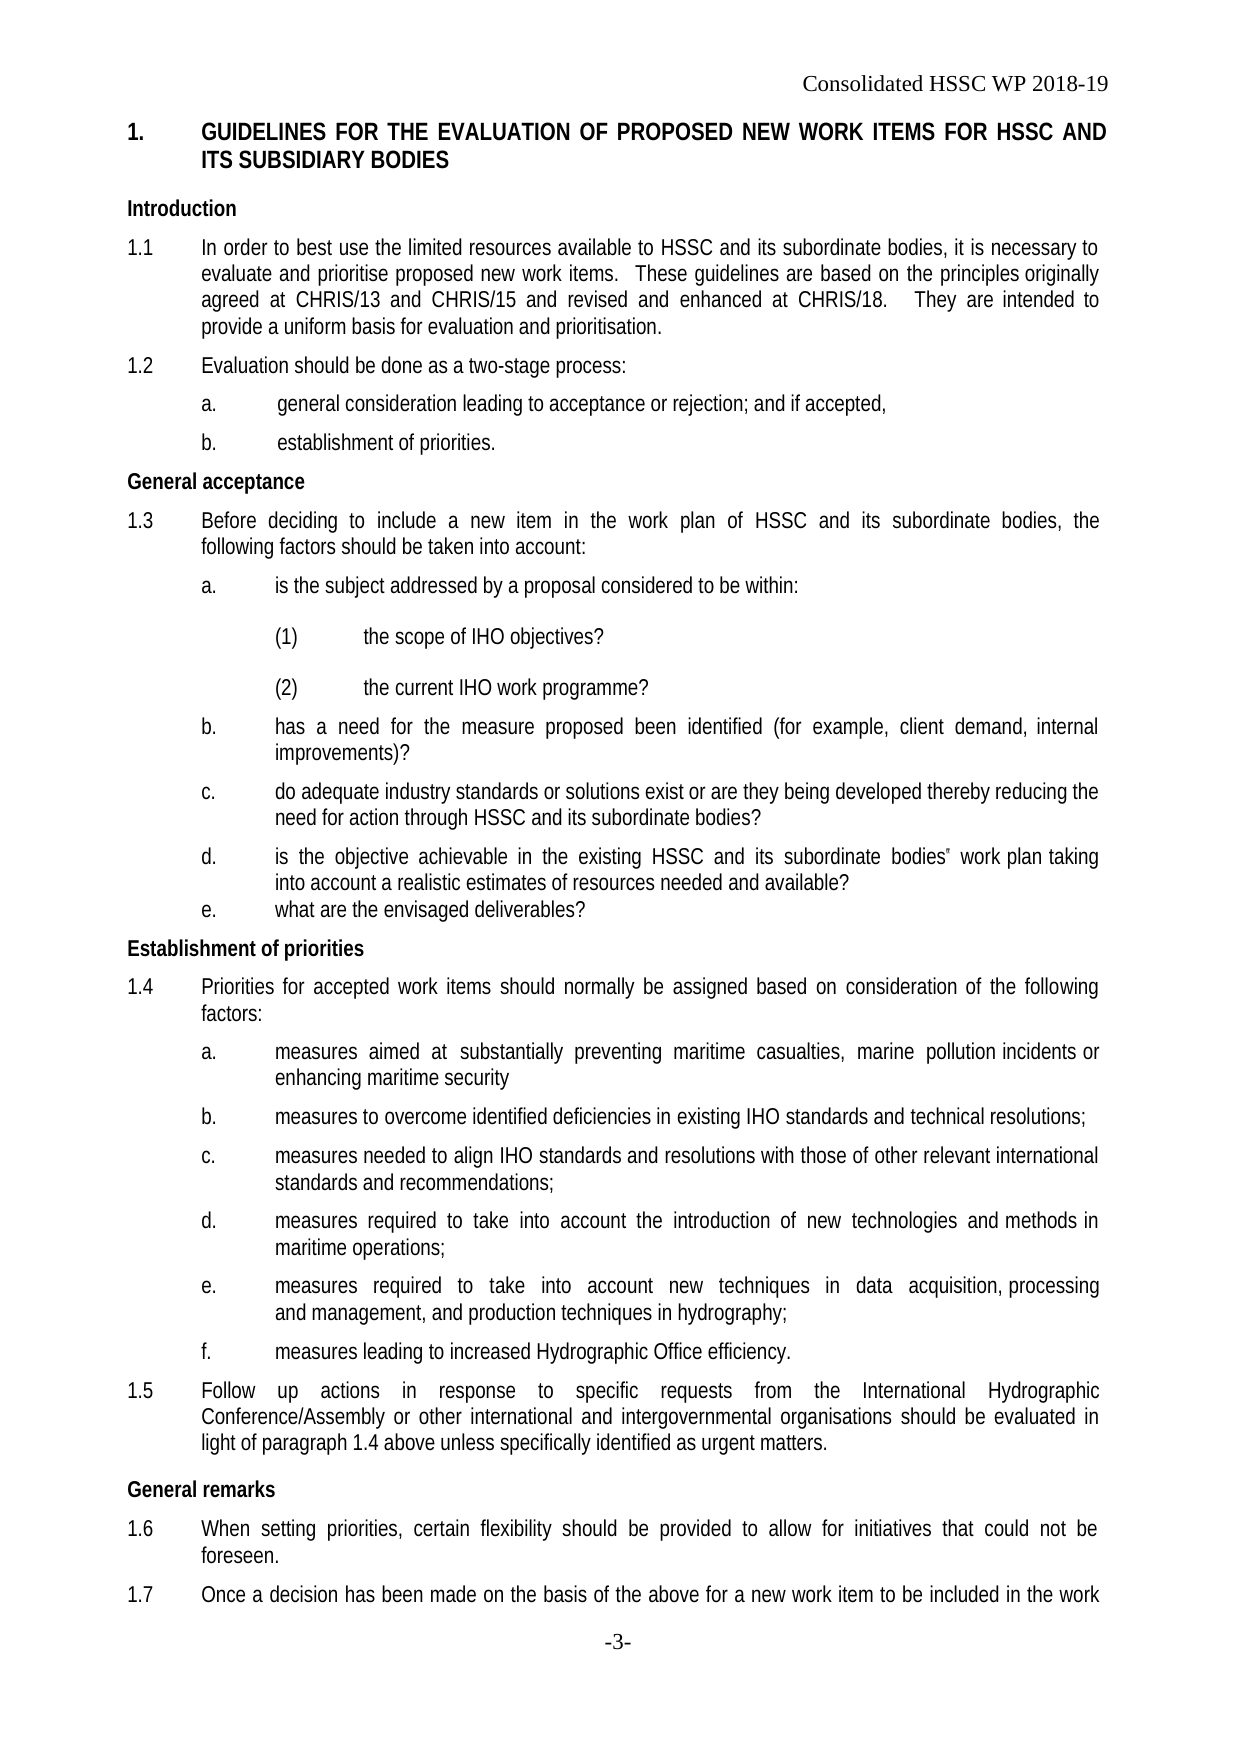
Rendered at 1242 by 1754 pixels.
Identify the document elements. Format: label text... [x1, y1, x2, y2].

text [127, 1581, 1100, 1607]
text e. what are the envisaged deliverables? [201, 896, 1108, 922]
text 1.3 Before deciding to include a new item in the work plan of HSSC and its subordinate bodies, the following factors should be taken into account: [127, 507, 1100, 559]
text b. has a need for the measure proposed been identified (for example, client demand, internal improvements)? [201, 713, 1099, 766]
text e. measures required to take into account new techniques in data acquisition, processing and management, and production techniques in hydrography; [201, 1273, 1099, 1325]
text Establishment of priorities [127, 934, 1108, 961]
text General acceptance [127, 468, 1108, 494]
text (2) the current IHO work programme? [275, 674, 1108, 700]
text 1.4 Priorities for accepted work items should normally be assigned based on consideration of the following factors: [127, 973, 1100, 1026]
text (1) the scope of IHO objectives? [275, 623, 907, 649]
text c. do adequate industry standards or solutions exist or are they being developed thereby reducing the need for action through HSSC and its subordinate bodies? [201, 778, 1099, 831]
text c. measures needed to align IHO standards and resolutions with those of other relevant international standards and recommendations; [201, 1142, 1099, 1195]
text d. measures required to take into account the introduction of new technologies and methods in maritime operations; [201, 1207, 1099, 1260]
text 1.6 When setting priorities, certain flexibility should be provided to allow for initiatives that could not be foreseen. [127, 1515, 1099, 1568]
text Introduction [127, 195, 1108, 221]
text a. measures aimed at substantially preventing maritime casualties, marine pollution incidents or enhancing maritime security [201, 1038, 1100, 1091]
text a. is the subject addressed by a proposal considered to be within: [201, 572, 907, 598]
text b. measures to overcome identified deficiencies in existing IHO standards and technical resolutions; [201, 1103, 1099, 1130]
subtitle 1. GUIDELINES FOR THE EVALUATION OF PROPOSED NEW WORK ITEMS FOR HSSC AND ITS SUBSIDIARY BODIES [127, 117, 1108, 174]
text b. establishment of priorities. [201, 429, 993, 455]
text f. measures leading to increased Hydrographic Office efficiency. [201, 1338, 1108, 1364]
text a. general consideration leading to acceptance or rejection; and if accepted, [201, 390, 993, 417]
text 1.1 In order to best use the limited resources available to HSSC and its subordinate bodies, it is necessary to evaluate and prioritise proposed new work items. These guidelines are based on the principles originally agreed at CHRIS/13 and CHRIS/15 and revised and enhanced at CHRIS/18. They are intended to provide a uniform basis for evaluation and prioritisation. [127, 234, 1099, 339]
text d. is the objective achievable in the existing HSSC and its subordinate bodies‟ work plan taking into account a realistic estimates of resources needed and available? [201, 843, 1100, 896]
text 1.5 Follow up actions in response to specific requests from the International Hydrographic Conference/Assembly or other international and intergovernmental organisations should be evaluated in light of paragraph 1.4 above unless specifically identified as urgent matters. [127, 1377, 1100, 1456]
text 1.2 Evaluation should be done as a two-stage process: [127, 352, 1108, 378]
text General remarks [127, 1476, 307, 1503]
